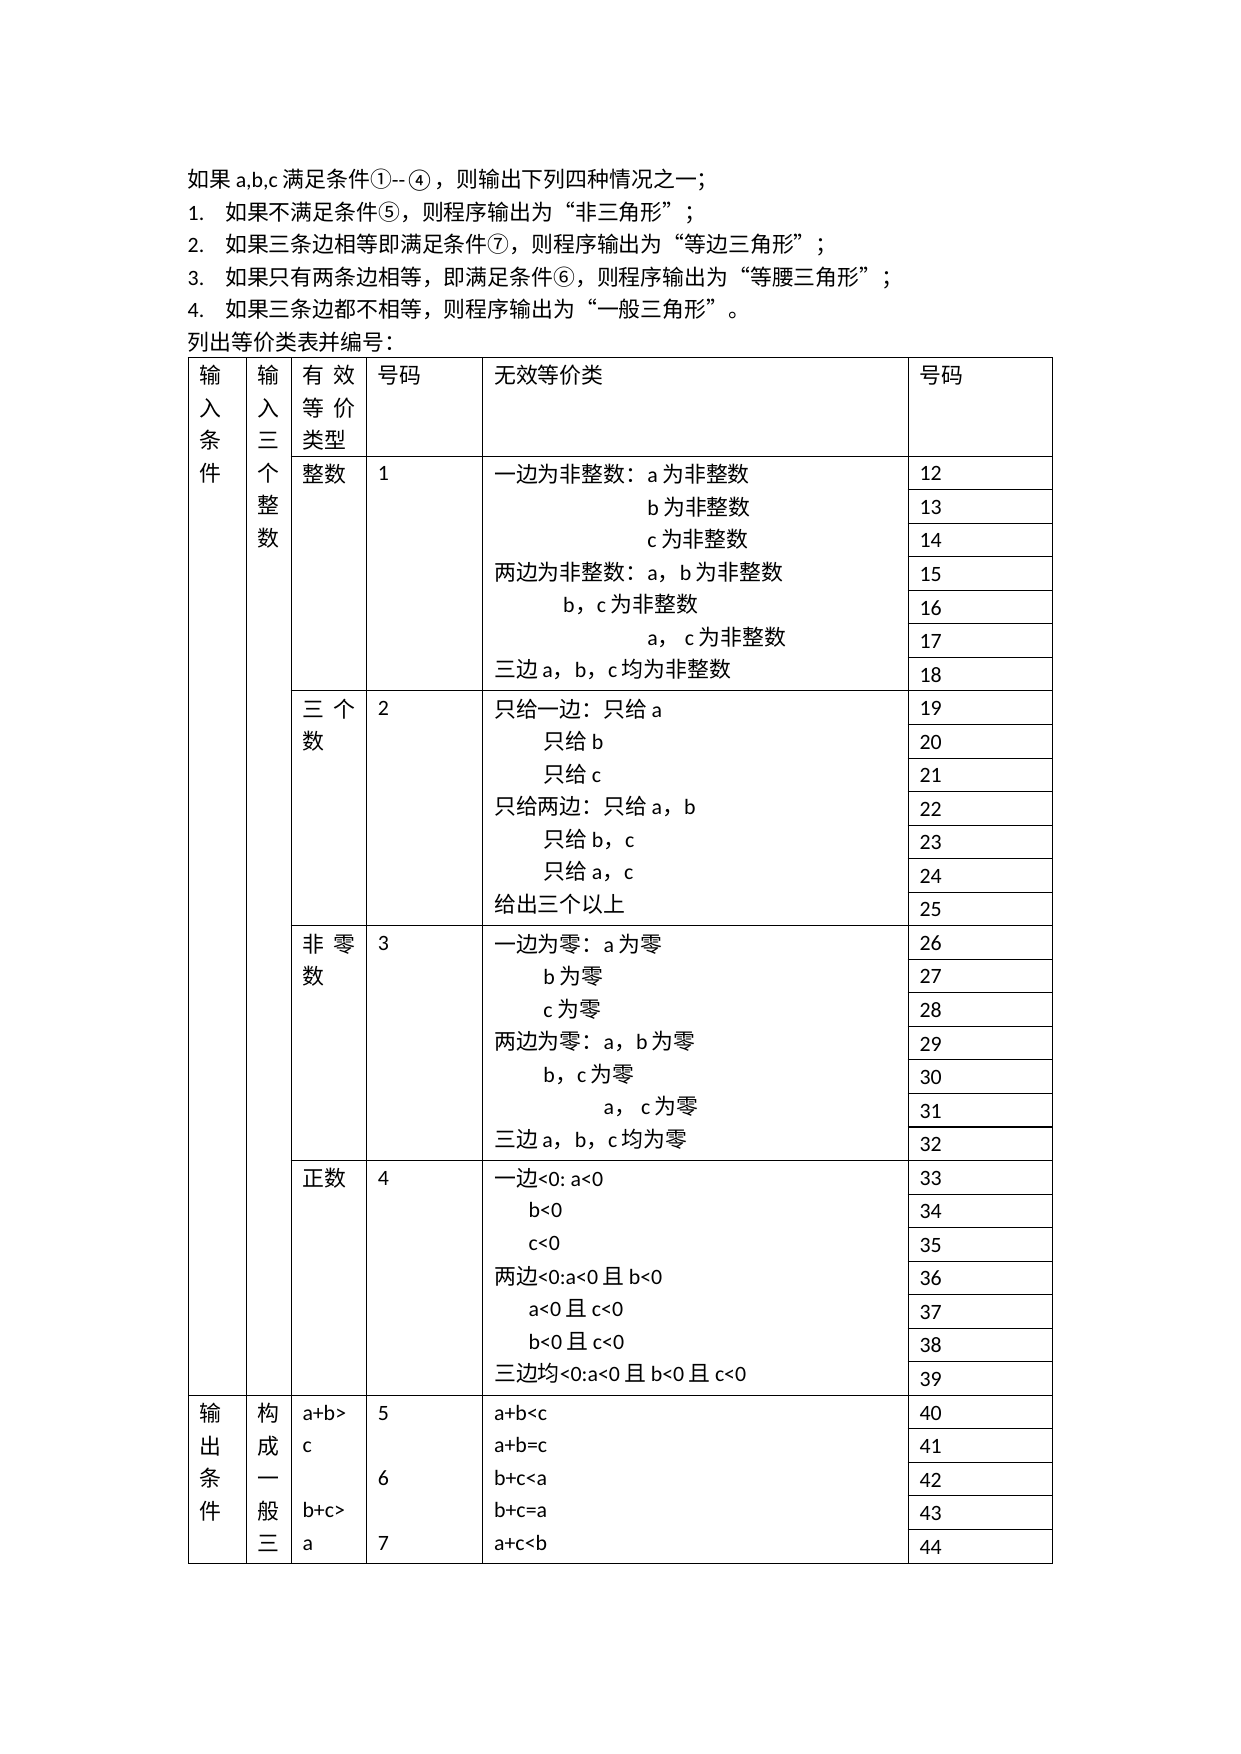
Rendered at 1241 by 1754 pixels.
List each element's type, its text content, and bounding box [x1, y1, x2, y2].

table_cell 13 [909, 490, 1052, 523]
table_cell 31 [909, 1094, 1052, 1126]
table_cell 4 [367, 1161, 482, 1395]
table_cell 一边<0: a<0 b<0 c<0 两边<0:a<0且b<0 a<0且c<0 b<0且c<0 三边均<0:a<0且b<0且c<0 [483, 1161, 908, 1395]
table_cell 24 [909, 859, 1052, 892]
table_header 有效等价类型 [292, 358, 366, 456]
table_cell 输出条件 [189, 1396, 246, 1562]
list 如果三条边都不相等，则程序输出为“一般三角形”。 [187, 292, 1053, 324]
table_cell 一边为零：a为零 b为零 c为零 两边为零：a，b为零 b，c为零 c为零 三边a，b，c均为零 [483, 926, 908, 1160]
text 列出等价类表并编号： [187, 324, 1053, 357]
table_cell 整数 [292, 457, 366, 690]
table_cell 33 [909, 1161, 1052, 1193]
table_cell 非零数 [292, 926, 366, 1160]
table_cell 14 [909, 524, 1052, 556]
table_cell 正数 [292, 1161, 366, 1395]
table_header 输入三个整数 [247, 358, 291, 1395]
table_cell 41 [909, 1429, 1052, 1462]
table_cell 一边为非整数：a为非整数 b为非整数 c为非整数 两边为非整数：a，b为非整数 b，c为非整数 c为非整数 三边a，b，c均为非整数 [483, 457, 908, 690]
list 如果三条边相等即满足条件⑦，则程序输出为“等边三角形”； [187, 227, 1053, 259]
table_cell 23 [909, 826, 1052, 858]
table_cell 1 [367, 457, 482, 690]
table_cell 16 [909, 591, 1052, 623]
table_cell a+b<c a+b=c b+c<a b+c=a a+c<b a+c=b [483, 1396, 908, 1562]
table_cell 42 [909, 1463, 1052, 1495]
table_cell 35 [909, 1228, 1052, 1261]
table_cell 17 [909, 624, 1052, 657]
table_cell 12 [909, 457, 1052, 489]
table_cell 21 [909, 759, 1052, 791]
table_cell 三个数 [292, 691, 366, 925]
table_cell 19 [909, 691, 1052, 724]
table_cell 30 [909, 1060, 1052, 1093]
table_cell 5 6 7 [367, 1396, 482, 1562]
table_cell 26 [909, 926, 1052, 959]
list 如果只有两条边相等，即满足条件⑥，则程序输出为“等腰三角形”； [187, 259, 1053, 292]
table_cell 3 [367, 926, 482, 1160]
table_header 无效等价类 [483, 358, 908, 456]
table_cell 15 [909, 557, 1052, 590]
table_cell 39 [909, 1362, 1052, 1395]
table_cell 44 [909, 1530, 1052, 1562]
table_cell 28 [909, 993, 1052, 1026]
table_cell 构成一般三角形 [247, 1396, 291, 1562]
table_cell 32 [909, 1128, 1052, 1160]
table_cell 38 [909, 1329, 1052, 1361]
table_cell 37 [909, 1295, 1052, 1328]
table_cell 25 [909, 893, 1052, 925]
table_cell a+b>c b+c>a a+c>b [292, 1396, 366, 1562]
text 如果a,b,c满足条件①--④，则输出下列四种情况之一； [187, 162, 1053, 194]
table_cell 43 [909, 1496, 1052, 1529]
table_cell 36 [909, 1262, 1052, 1294]
table_cell 只给一边：只给a 只给b 只给c 只给两边：只给a，b 只给b，c 只给a，c 给出三个以上 [483, 691, 908, 925]
table_cell 2 [367, 691, 482, 925]
table_cell 40 [909, 1396, 1052, 1428]
table_cell 27 [909, 960, 1052, 992]
table_cell 34 [909, 1195, 1052, 1227]
table_cell 18 [909, 658, 1052, 690]
table_cell 29 [909, 1027, 1052, 1059]
table_header 号码 [909, 358, 1052, 456]
table_header 号码 [367, 358, 482, 456]
table_cell 22 [909, 792, 1052, 824]
list 如果不满足条件⑤，则程序输出为“非三角形”； [187, 194, 1053, 227]
table_cell 20 [909, 725, 1052, 757]
table_header 输入条件 [189, 358, 246, 1395]
